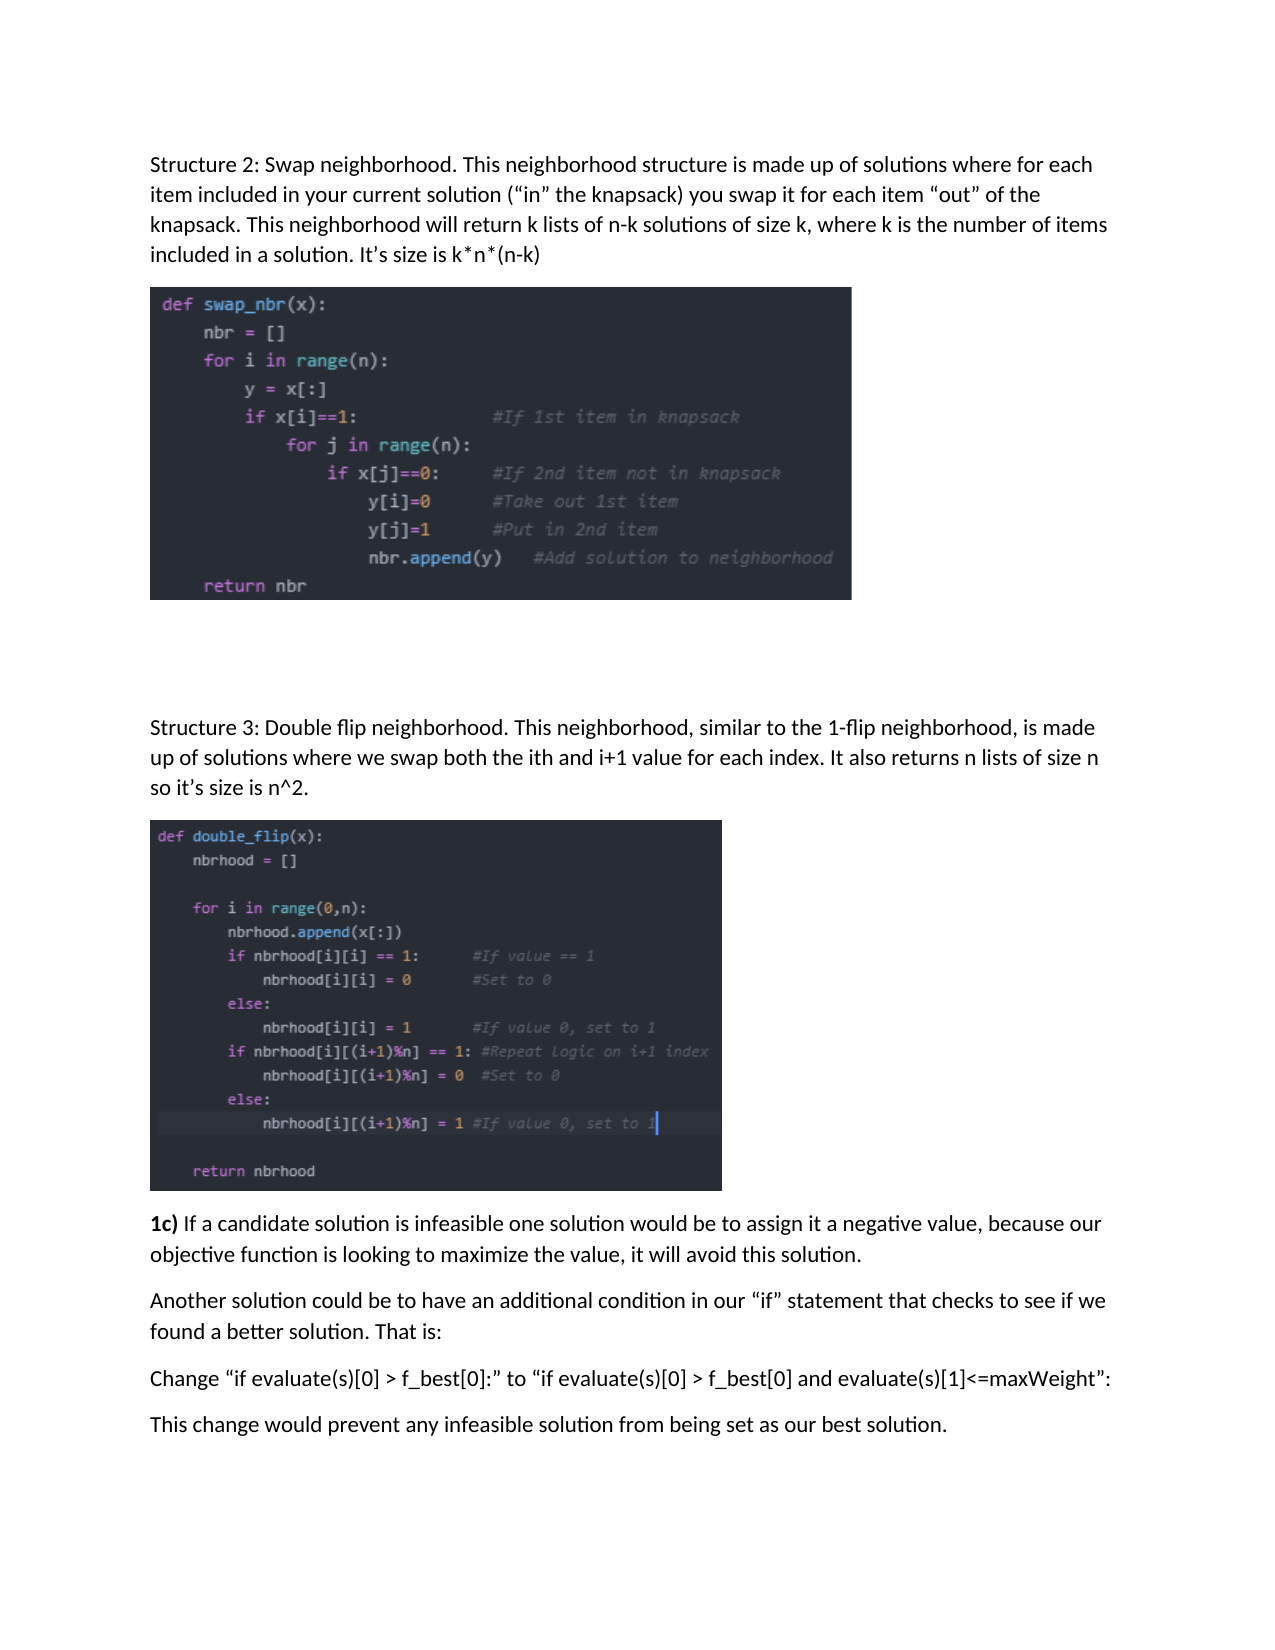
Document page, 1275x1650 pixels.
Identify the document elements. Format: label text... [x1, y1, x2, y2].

text Structure 3: Double flip neighborhood. This neighborhood, similar to the 1-flip neighborhood, is made up of solutions where we swap both the ith and i+1 value for each index. It also returns n lists of size n so it’s size is n^2. [150, 713, 1125, 801]
text Another solution could be to have an additional condition in our “if” statement that checks to see if we found a better solution. That is: [150, 1287, 1125, 1345]
text This change would prevent any infeasible solution from being set as our best solution. [150, 1411, 1125, 1438]
text Structure 2: Swap neighborhood. This neighborhood structure is made up of solutions where for each item included in your current solution (“in” the knapsack) you swap it for each item “out” of the knapsack. This neighborhood will return k lists of n-k solutions of size k, where k is the number of items included in a solution. It’s size is k*n*(n-k) [150, 150, 1125, 269]
text 1c) If a candidate solution is infeasible one solution would be to assign it a negative value, because our objective function is looking to maximize the value, it will avoid this solution. [150, 1209, 1125, 1268]
text Change “if evaluate(s)[0] > f_best[0]:” to “if evaluate(s)[0] > f_best[0] and evaluate(s)[1]<=maxWeight”: [150, 1364, 1125, 1392]
picture [150, 820, 722, 1191]
picture [150, 287, 852, 600]
